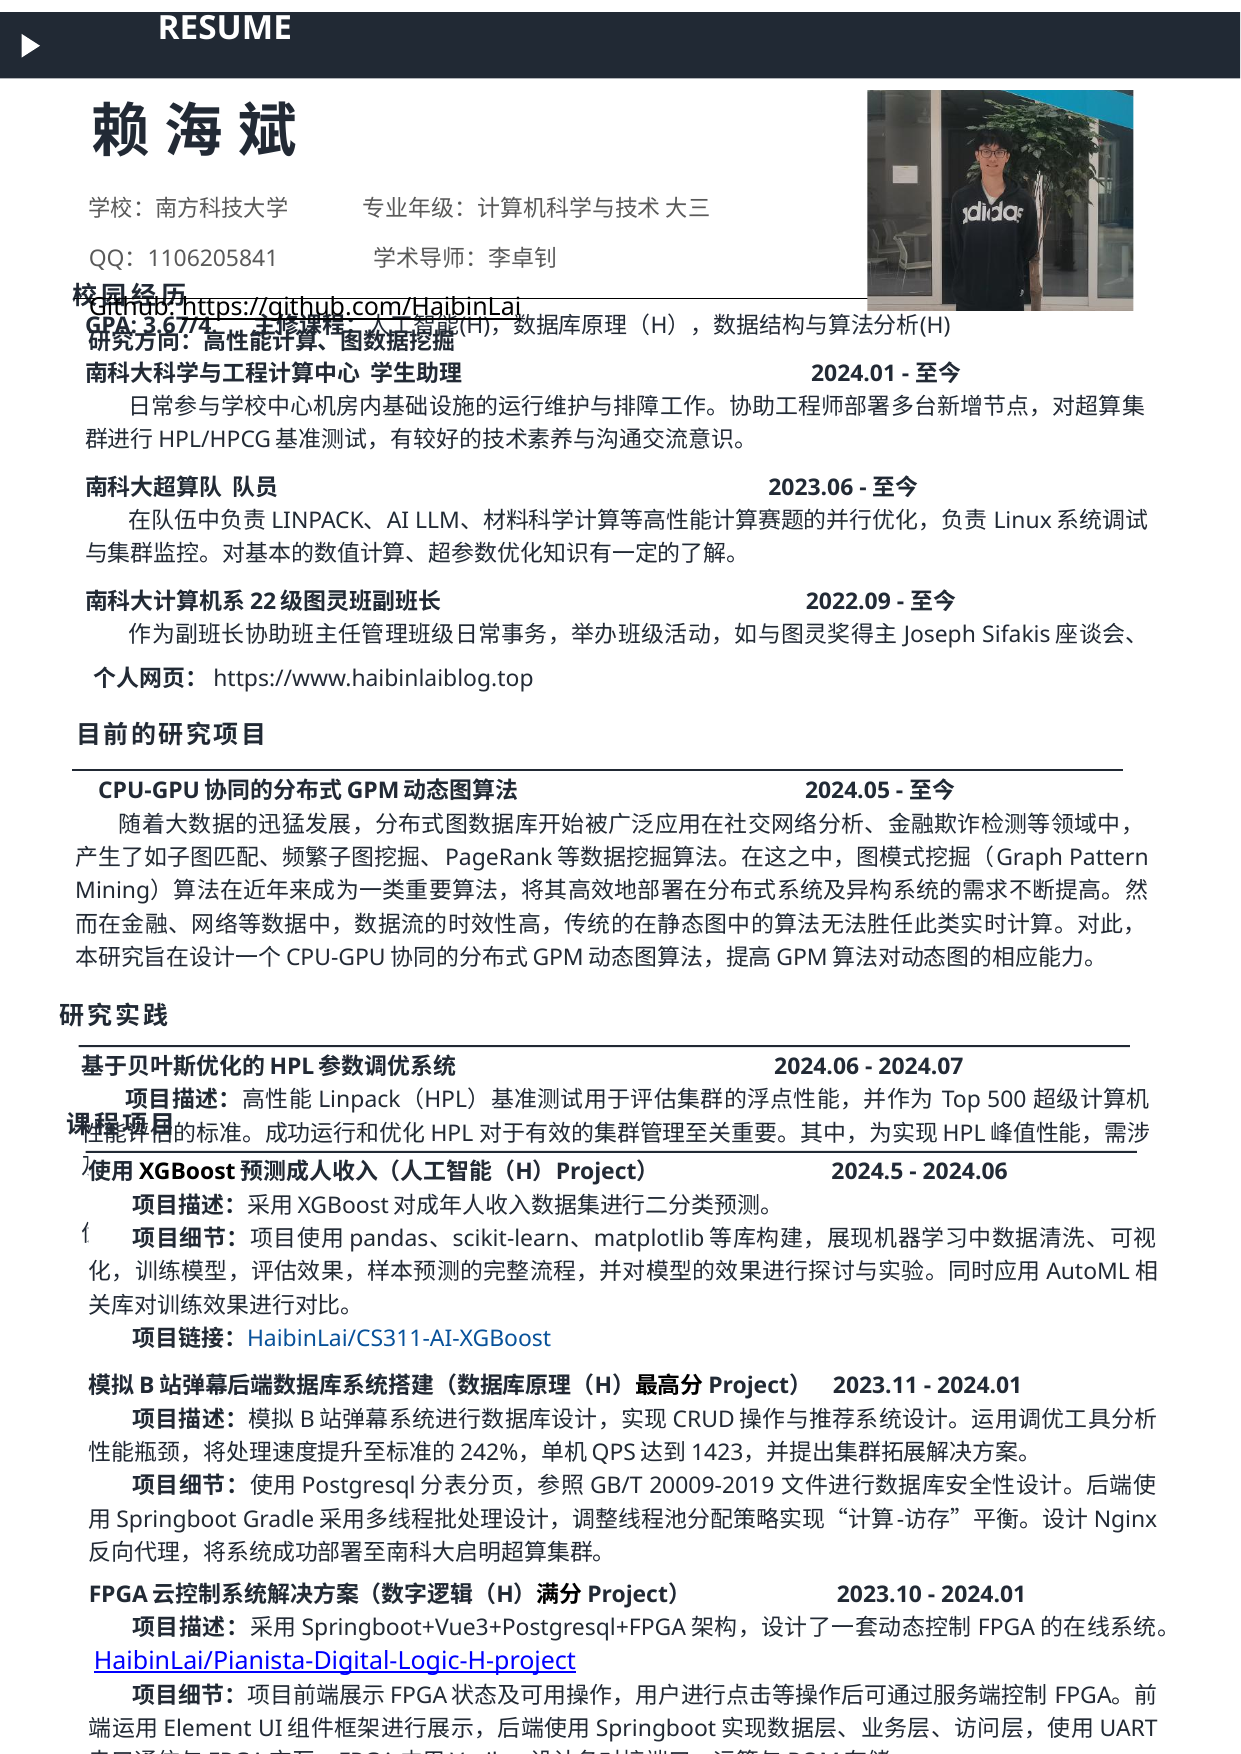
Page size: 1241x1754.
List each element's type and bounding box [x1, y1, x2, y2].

picture [867, 90, 1134, 311]
